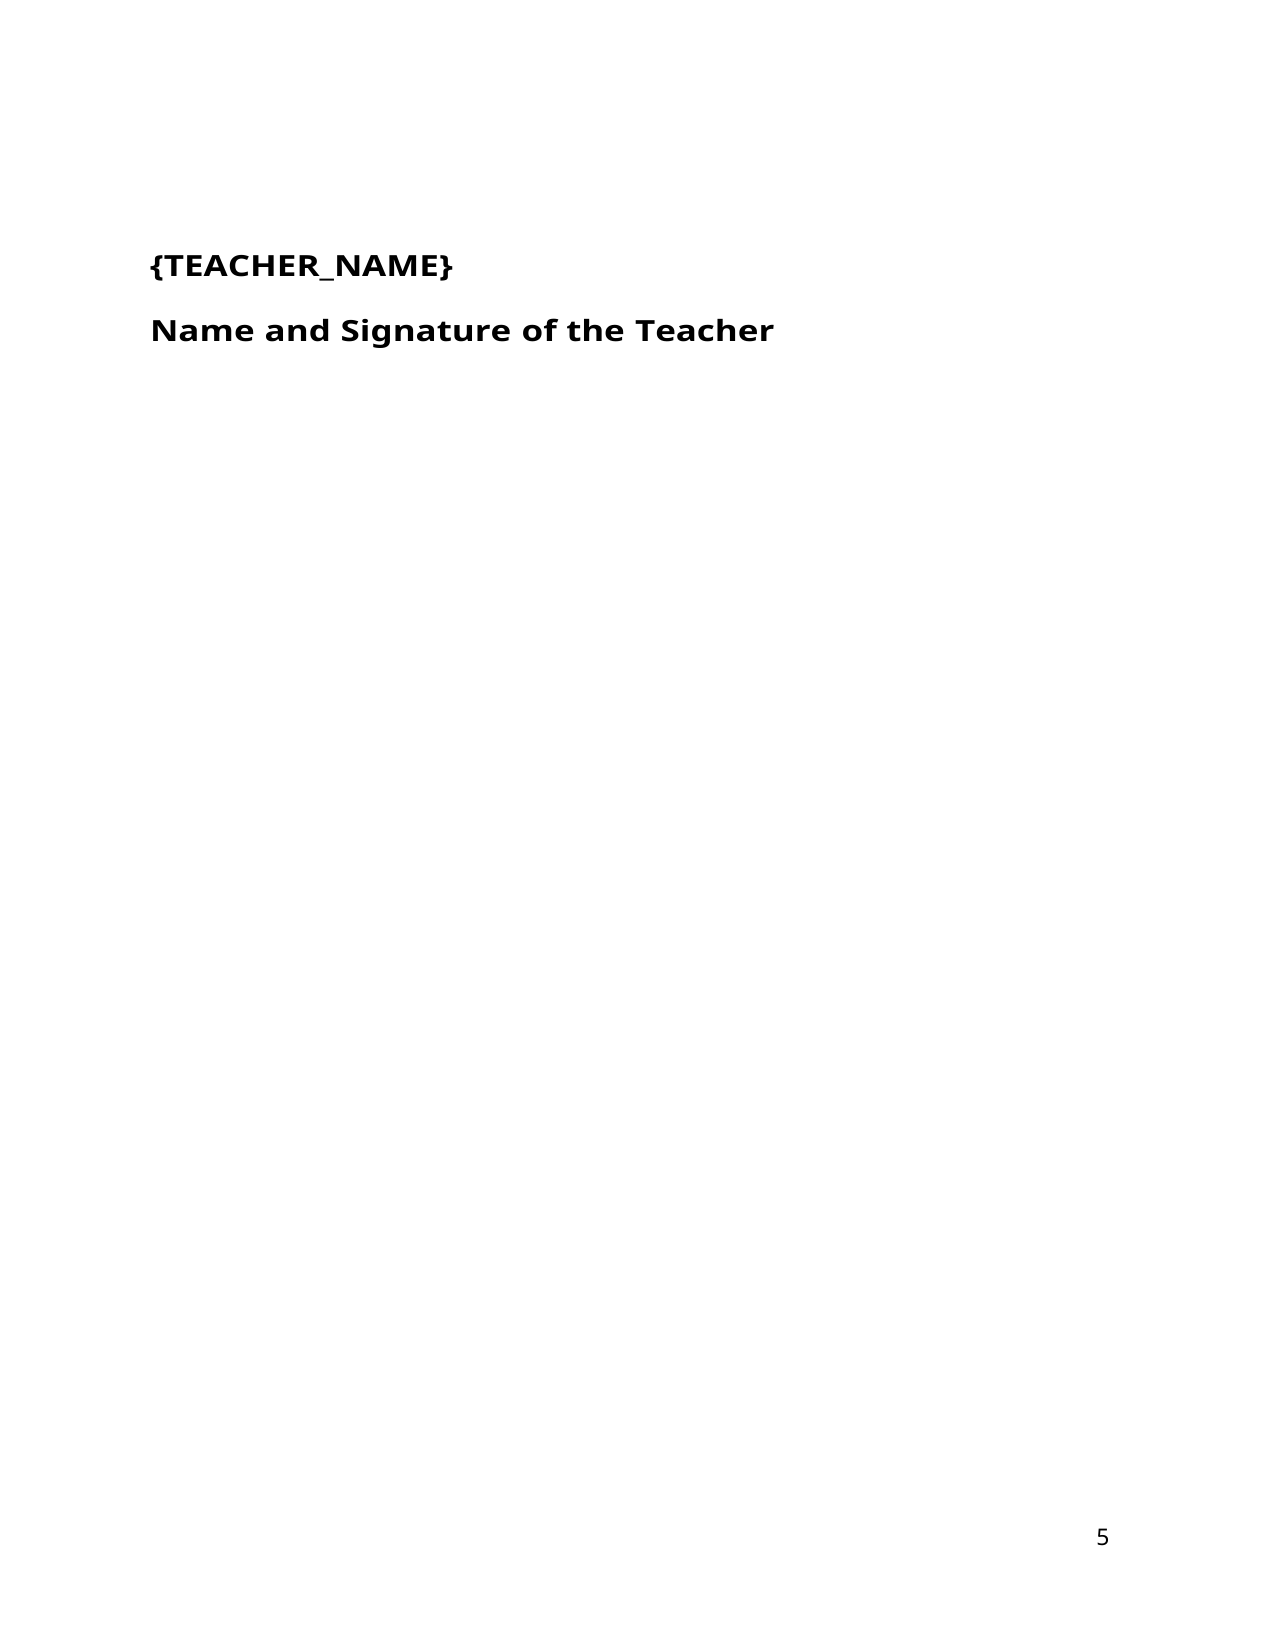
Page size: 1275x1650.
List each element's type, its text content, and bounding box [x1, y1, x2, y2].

text {TEACHER_NAME} [150, 245, 1185, 284]
subtitle Name and Signature of the Teacher [150, 310, 1185, 350]
